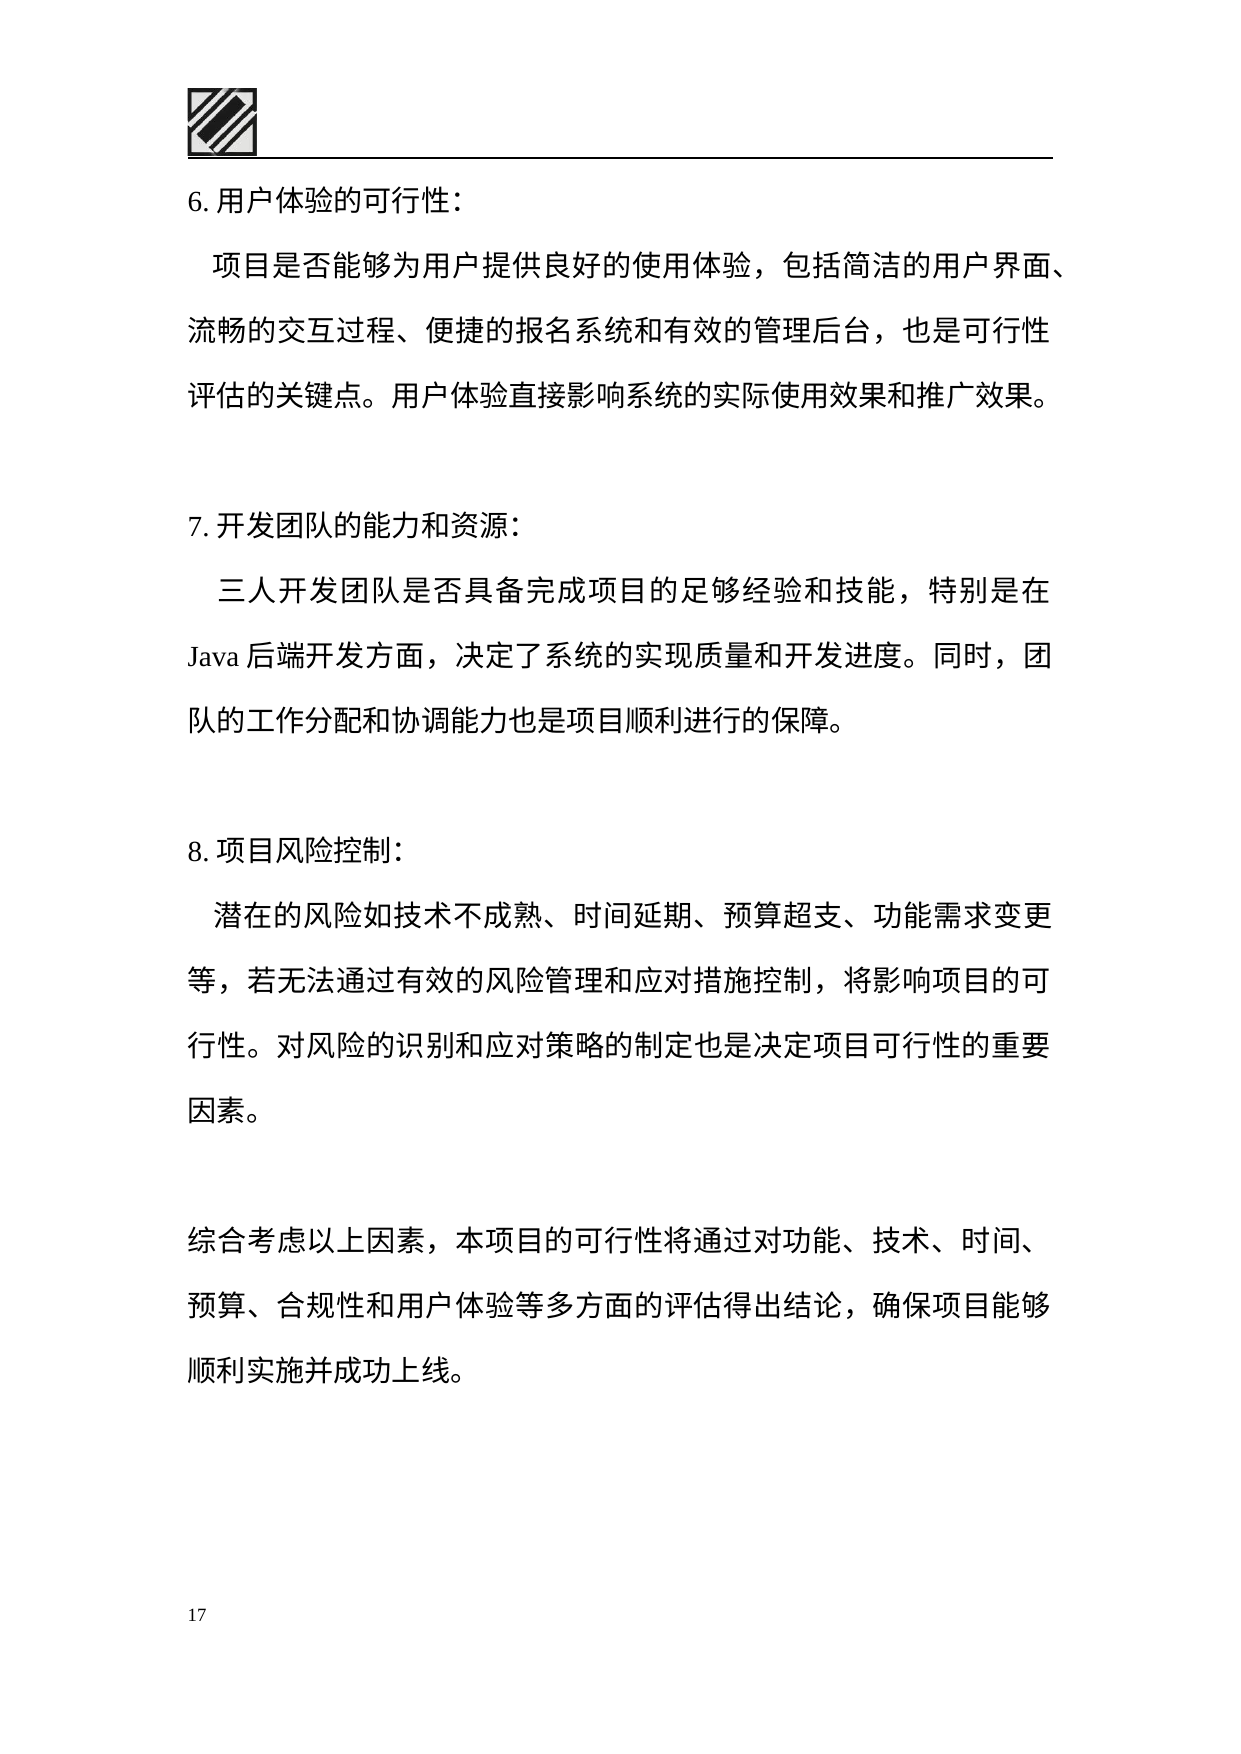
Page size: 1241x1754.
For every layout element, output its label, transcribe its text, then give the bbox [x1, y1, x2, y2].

picture [187, 88, 257, 156]
text 综合考虑以上因素，本项目的可行性将通过对功能、技术、时间、预算、合规性和用户体验等多方面的评估得出结论，确保项目能够顺利实施并成功上线。 [187, 1206, 1053, 1401]
text 8. 项目风险控制： [187, 816, 1053, 881]
text 潜在的风险如技术不成熟、时间延期、预算超支、功能需求变更等，若无法通过有效的风险管理和应对措施控制，将影响项目的可行性。对风险的识别和应对策略的制定也是决定项目可行性的重要因素。 [187, 881, 1053, 1141]
text 7. 开发团队的能力和资源： [187, 491, 1053, 556]
text 6. 用户体验的可行性： [187, 166, 1053, 231]
text 三人开发团队是否具备完成项目的足够经验和技能，特别是在Java后端开发方面，决定了系统的实现质量和开发进度。同时，团队的工作分配和协调能力也是项目顺利进行的保障。 [187, 556, 1053, 751]
text 项目是否能够为用户提供良好的使用体验，包括简洁的用户界面、流畅的交互过程、便捷的报名系统和有效的管理后台，也是可行性评估的关键点。用户体验直接影响系统的实际使用效果和推广效果。 [187, 231, 1053, 426]
